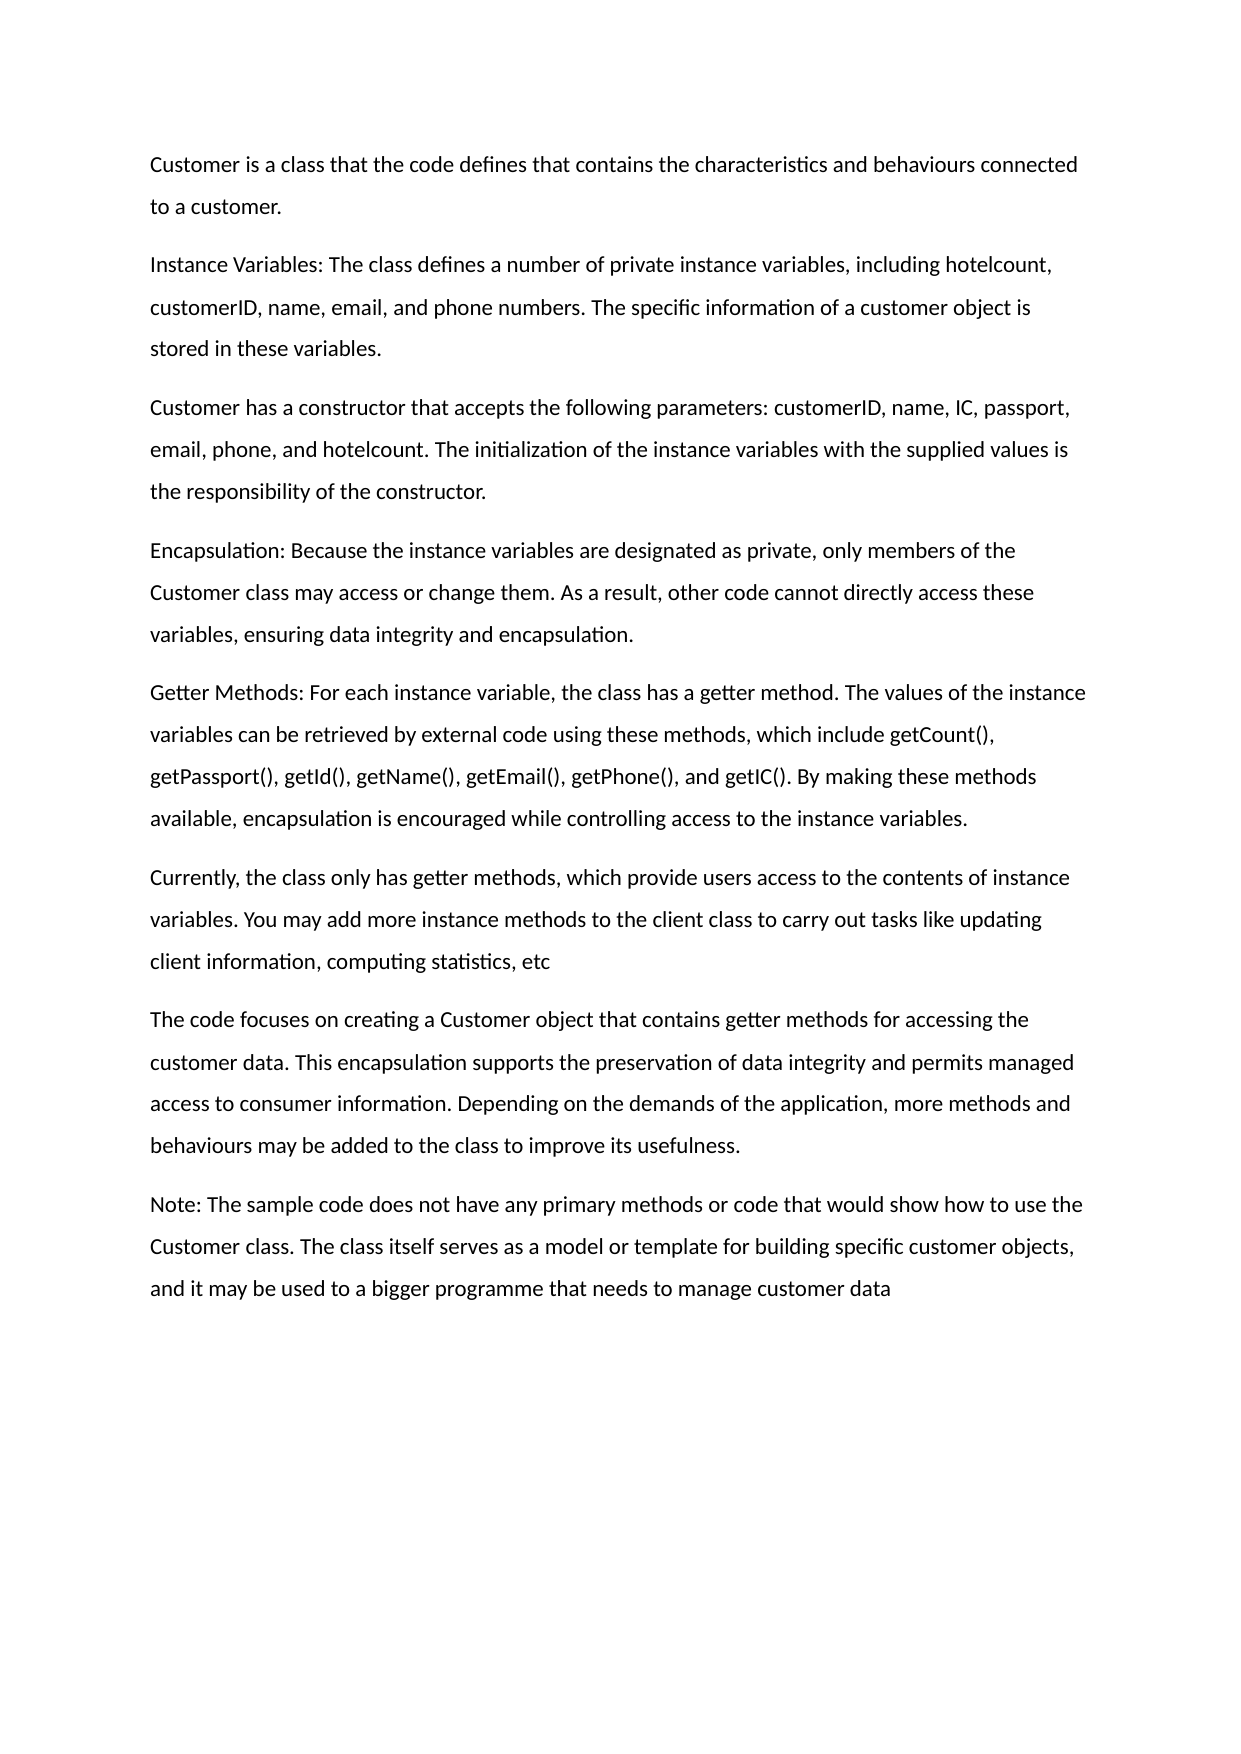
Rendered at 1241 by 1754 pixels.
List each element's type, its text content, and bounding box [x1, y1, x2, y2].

text Getter Methods: For each instance variable, the class has a getter method. The values of the instance variables can be retrieved by external code using these methods, which include getCount(), getPassport(), getId(), getName(), getEmail(), getPhone(), and getIC(). By making these methods available, encapsulation is encouraged while controlling access to the instance variables. [150, 678, 1090, 832]
text Encapsulation: Because the instance variables are designated as private, only members of the Customer class may access or change them. As a result, other code cannot directly access these variables, ensuring data integrity and encapsulation. [150, 536, 1090, 648]
text Currently, the class only has getter methods, which provide users access to the contents of instance variables. You may add more instance methods to the client class to carry out tasks like updating client information, computing statistics, etc [150, 863, 1090, 975]
text Customer is a class that the code defines that contains the characteristics and behaviours connected to a customer. [150, 150, 1090, 220]
text Note: The sample code does not have any primary methods or code that would show how to use the Customer class. The class itself serves as a model or template for building specific customer objects, and it may be used to a bigger programme that needs to manage customer data [150, 1190, 1090, 1302]
text Customer has a constructor that accepts the following parameters: customerID, name, IC, passport, email, phone, and hotelcount. The initialization of the instance variables with the supplied values is the responsibility of the constructor. [150, 393, 1090, 505]
text Instance Variables: The class defines a number of private instance variables, including hotelcount, customerID, name, email, and phone numbers. The specific information of a customer object is stored in these variables. [150, 251, 1090, 363]
text The code focuses on creating a Customer object that contains getter methods for accessing the customer data. This encapsulation supports the preservation of data integrity and permits managed access to consumer information. Depending on the demands of the application, more methods and behaviours may be added to the class to improve its usefulness. [150, 1006, 1090, 1159]
